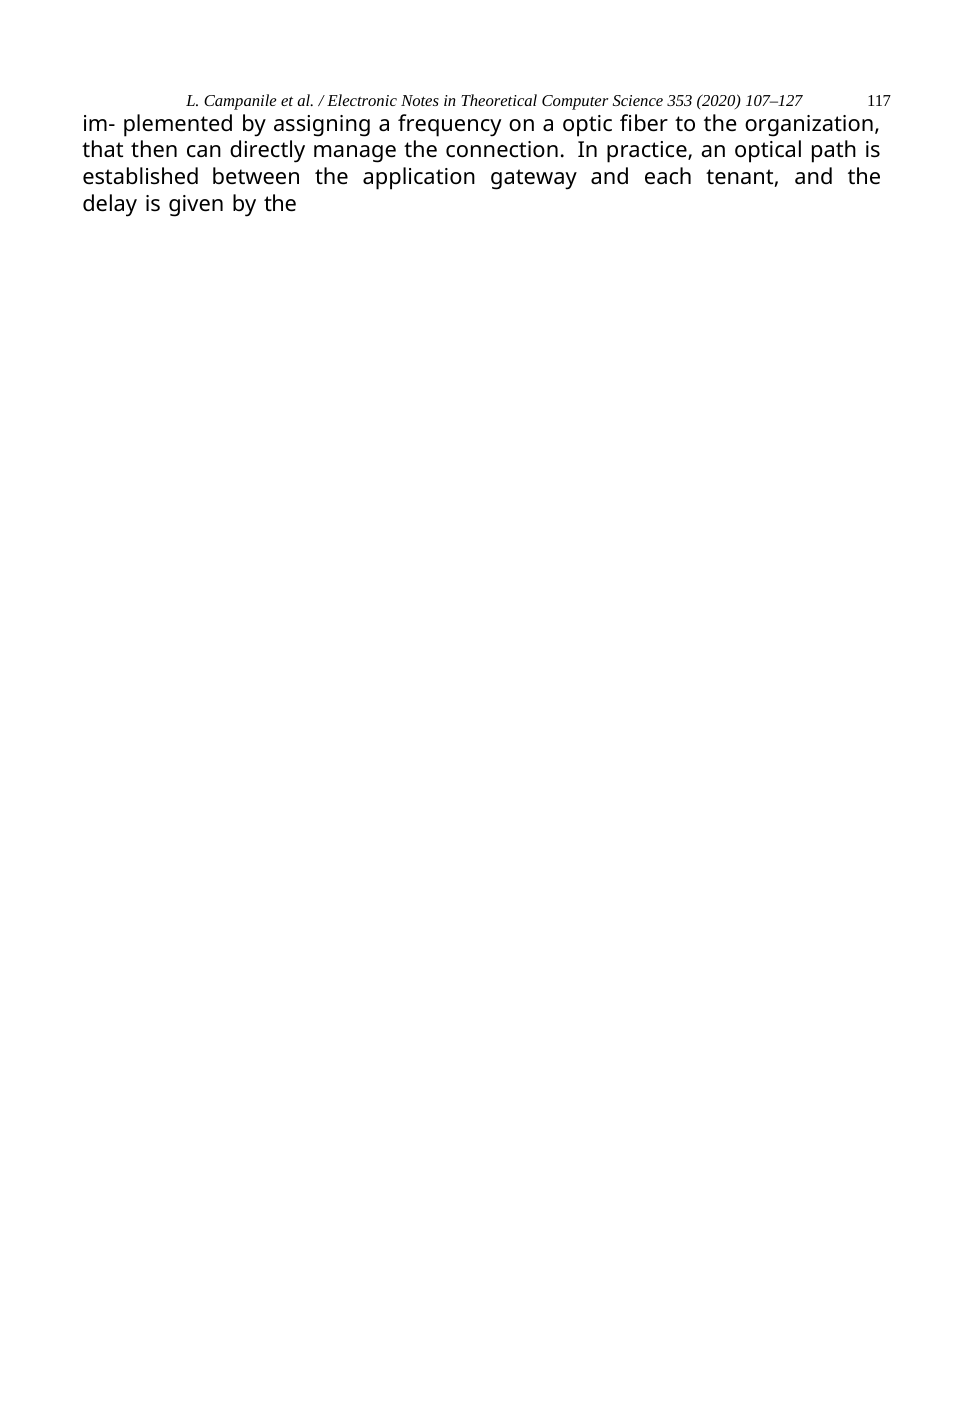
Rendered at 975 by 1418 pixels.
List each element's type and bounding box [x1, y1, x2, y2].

text [82, 110, 881, 218]
